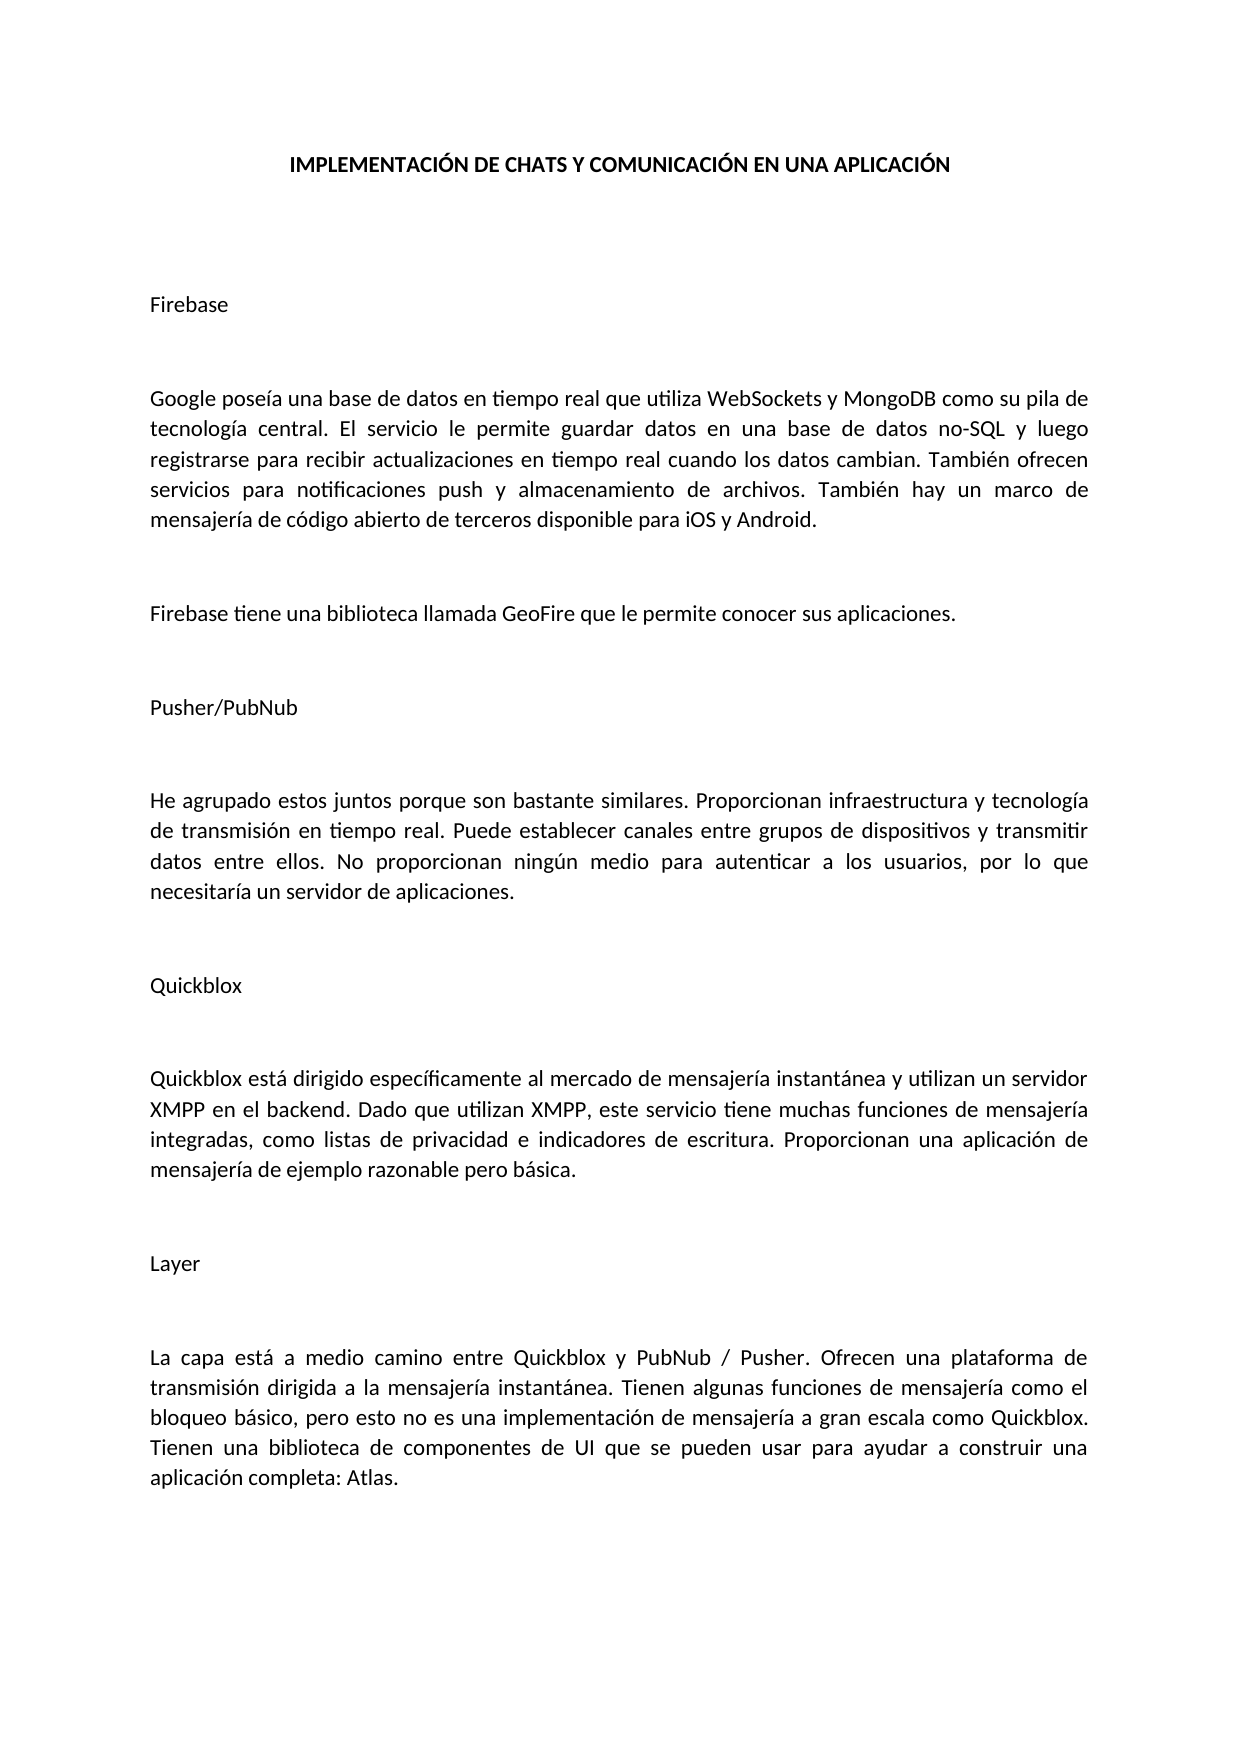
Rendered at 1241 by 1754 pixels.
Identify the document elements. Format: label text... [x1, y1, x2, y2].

text Firebase tiene una biblioteca llamada GeoFire que le permite conocer sus aplicaciones. [150, 599, 1090, 627]
text He agrupado estos juntos porque son bastante similares. Proporcionan infraestructura y tecnología de transmisión en tiempo real. Puede establecer canales entre grupos de dispositivos y transmitir datos entre ellos. No proporcionan ningún medio para autenticar a los usuarios, por lo que necesitaría un servidor de aplicaciones. [150, 786, 1090, 905]
text IMPLEMENTACIÓN DE CHATS Y COMUNICACIÓN EN UNA APLICACIÓN [150, 150, 1090, 178]
text Pusher/PubNub [150, 693, 1090, 721]
text Layer [150, 1249, 1090, 1277]
text Quickblox está dirigido específicamente al mercado de mensajería instantánea y utilizan un servidor XMPP en el backend. Dado que utilizan XMPP, este servicio tiene muchas funciones de mensajería integradas, como listas de privacidad e indicadores de escritura. Proporcionan una aplicación de mensajería de ejemplo razonable pero básica. [150, 1064, 1090, 1183]
text Quickblox [150, 971, 1090, 999]
text Google poseía una base de datos en tiempo real que utiliza WebSockets y MongoDB como su pila de tecnología central. El servicio le permite guardar datos en una base de datos no-SQL y luego registrarse para recibir actualizaciones en tiempo real cuando los datos cambian. También ofrecen servicios para notificaciones push y almacenamiento de archivos. También hay un marco de mensajería de código abierto de terceros disponible para iOS y Android. [150, 384, 1090, 533]
text Firebase [150, 291, 1090, 319]
text La capa está a medio camino entre Quickblox y PubNub / Pusher. Ofrecen una plataforma de transmisión dirigida a la mensajería instantánea. Tienen algunas funciones de mensajería como el bloqueo básico, pero esto no es una implementación de mensajería a gran escala como Quickblox. Tienen una biblioteca de componentes de UI que se pueden usar para ayudar a construir una aplicación completa: Atlas. [150, 1343, 1090, 1492]
